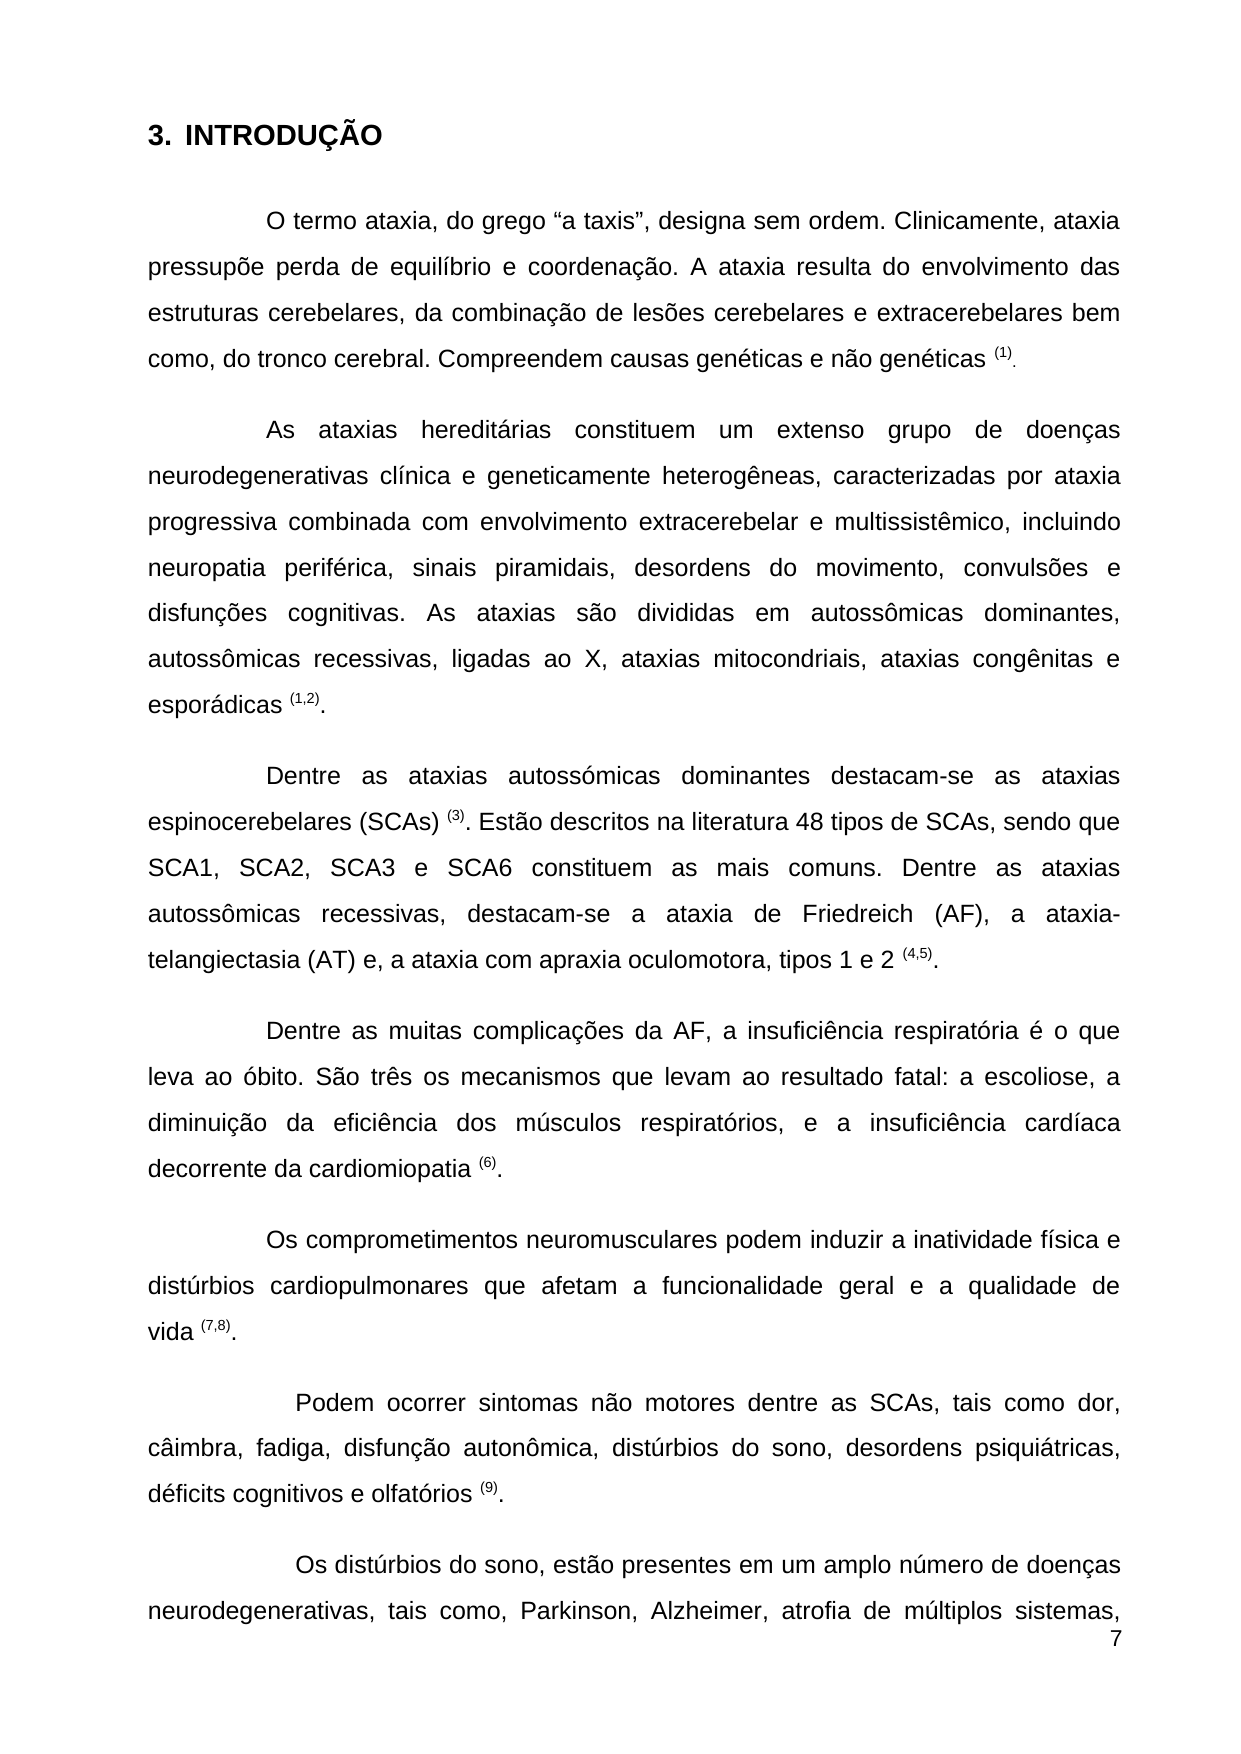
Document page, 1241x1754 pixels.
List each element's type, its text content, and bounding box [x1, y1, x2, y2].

text Podem ocorrer sintomas não motores dentre as SCAs, tais como dor, câimbra, fadiga, disfunção autonômica, distúrbios do sono, desordens psiquiátricas, déficits cognitivos e olfatórios (9). [148, 1387, 1122, 1508]
text Os comprometimentos neuromusculares podem induzir a inatividade física e distúrbios cardiopulmonares que afetam a funcionalidade geral e a qualidade de vida (7,8). [148, 1225, 1122, 1345]
text Dentre as muitas complicações da AF, a insuficiência respiratória é o que leva ao óbito. São três os mecanismos que levam ao resultado fatal: a escoliose, a diminuição da eficiência dos músculos respiratórios, e a insuficiência cardíaca decorrente da cardiomiopatia (6). [148, 1016, 1122, 1182]
list INTRODUÇÃO [148, 118, 1122, 152]
text As ataxias hereditárias constituem um extenso grupo de doenças neurodegenerativas clínica e geneticamente heterogêneas, caracterizadas por ataxia progressiva combinada com envolvimento extracerebelar e multissistêmico, incluindo neuropatia periférica, sinais piramidais, desordens do movimento, convulsões e disfunções cognitivas. As ataxias são divididas em autossômicas dominantes, autossômicas recessivas, ligadas ao X, ataxias mitocondriais, ataxias congênitas e esporádicas (1,2). [148, 415, 1122, 719]
text O termo ataxia, do grego “a taxis”, designa sem ordem. Clinicamente, ataxia pressupõe perda de equilíbrio e coordenação. A ataxia resulta do envolvimento das estruturas cerebelares, da combinação de lesões cerebelares e extracerebelares bem como, do tronco cerebral. Compreendem causas genéticas e não genéticas (1). [148, 206, 1122, 372]
text Dentre as ataxias autossómicas dominantes destacam-se as ataxias espinocerebelares (SCAs) (3). Estão descritos na literatura 48 tipos de SCAs, sendo que SCA1, SCA2, SCA3 e SCA6 constituem as mais comuns. Dentre as ataxias autossômicas recessivas, destacam-se a ataxia de Friedreich (AF), a ataxia-telangiectasia (AT) e, a ataxia com apraxia oculomotora, tipos 1 e 2 (4,5). [148, 761, 1122, 974]
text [148, 1550, 1122, 1625]
